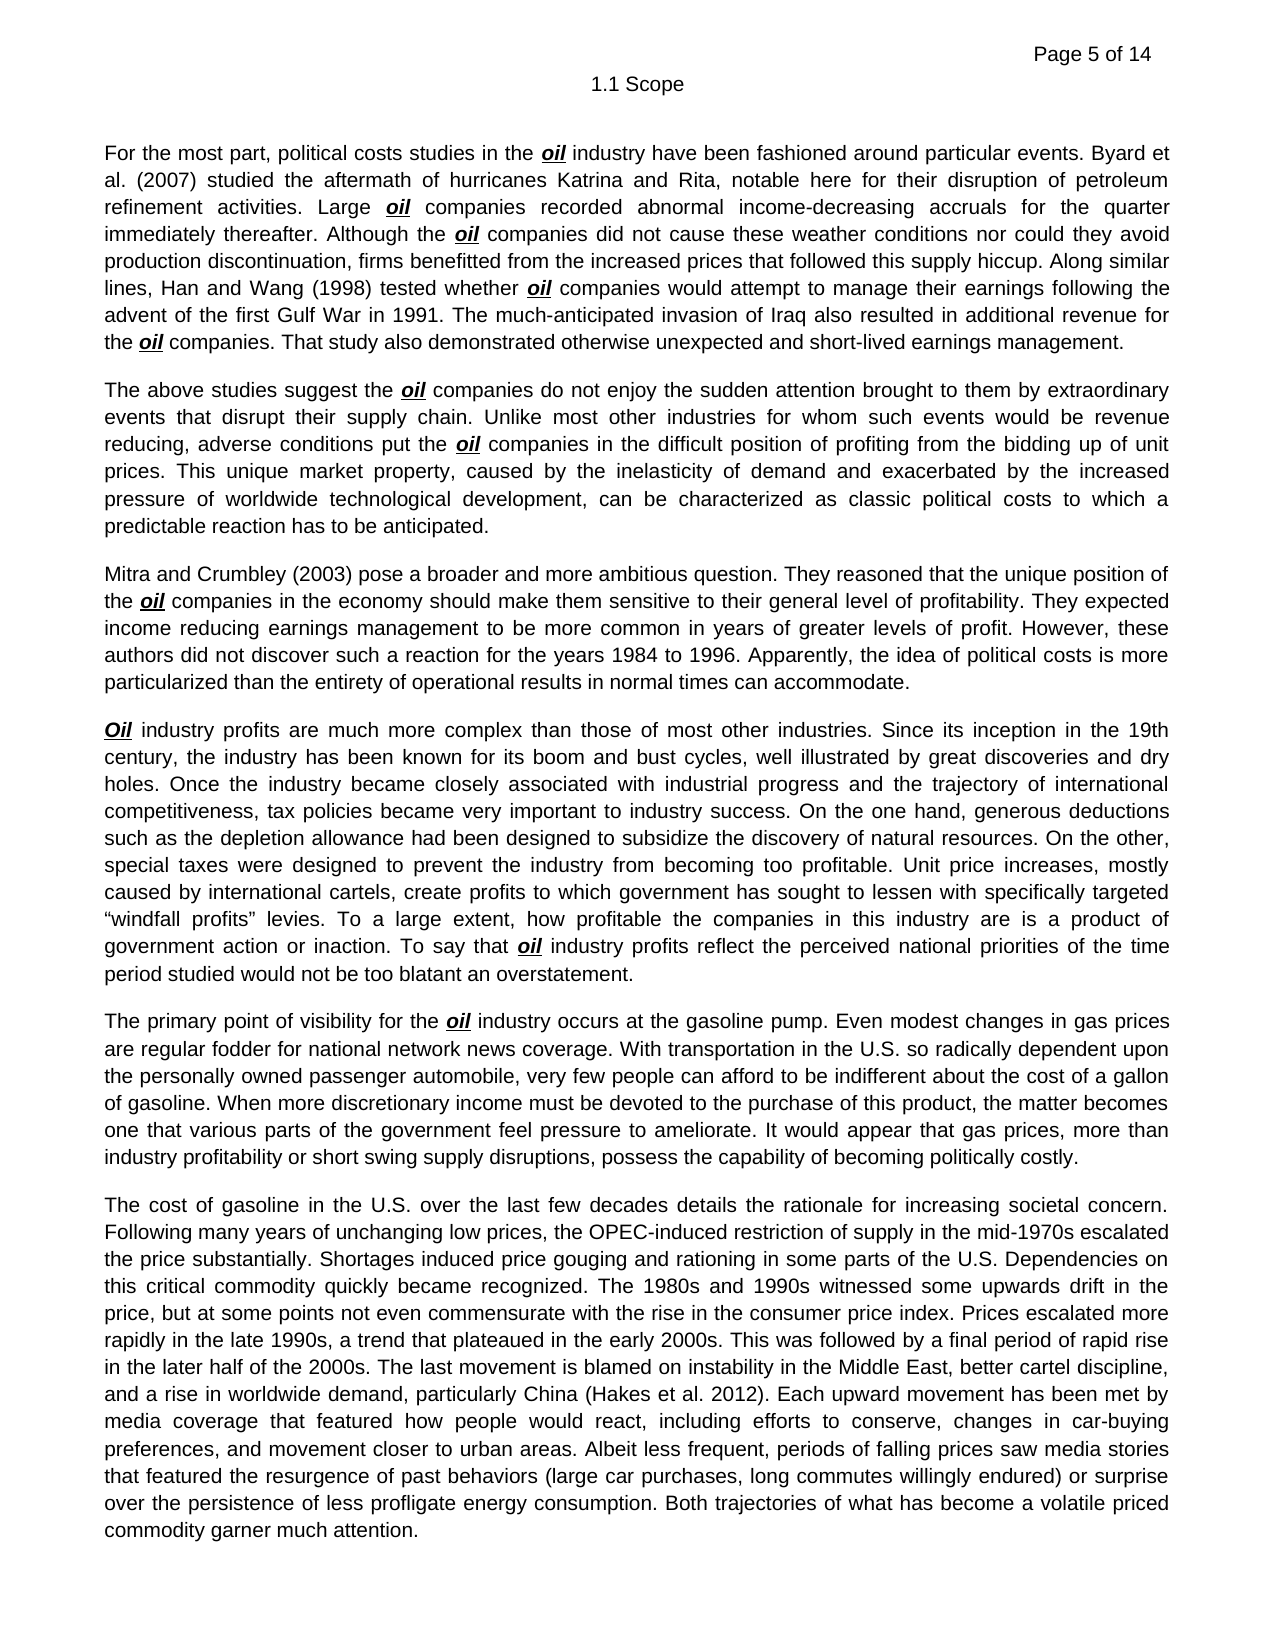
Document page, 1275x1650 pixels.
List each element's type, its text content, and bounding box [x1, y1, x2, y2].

text The cost of gasoline in the U.S. over the last few decades details the rationale for increasing societal concern. Following many years of unchanging low prices, the OPEC-induced restriction of supply in the mid-1970s escalated the price substantially. Shortages induced price gouging and rationing in some parts of the U.S. Dependencies on this critical commodity quickly became recognized. The 1980s and 1990s witnessed some upwards drift in the price, but at some points not even commensurate with the rise in the consumer price index. Prices escalated more rapidly in the late 1990s, a trend that plateaued in the early 2000s. This was followed by a final period of rapid rise in the later half of the 2000s. The last movement is blamed on instability in the Middle East, better cartel discipline, and a rise in worldwide demand, particularly China (Hakes et al. 2012). Each upward movement has been met by media coverage that featured how people would react, including efforts to conserve, changes in car-buying preferences, and movement closer to urban areas. Albeit less frequent, periods of falling prices saw media stories that featured the resurgence of past behaviors (large car purchases, long commutes willingly endured) or surprise over the persistence of less profligate energy consumption. Both trajectories of what has become a volatile priced commodity garner much attention. [104, 1189, 1171, 1542]
text Oil industry profits are much more complex than those of most other industries. Since its inception in the 19th century, the industry has been known for its boom and bust cycles, well illustrated by great discoveries and dry holes. Once the industry became closely associated with industrial progress and the trajectory of international competitiveness, tax policies became very important to industry success. On the one hand, generous deductions such as the depletion allowance had been designed to subsidize the discovery of natural resources. On the other, special taxes were designed to prevent the industry from becoming too profitable. Unit price increases, mostly caused by international cartels, create profits to which government has sought to lessen with specifically targeted “windfall profits” levies. To a large extent, how profitable the companies in this industry are is a product of government action or inaction. To say that oil industry profits reflect the perceived national priorities of the time period studied would not be too blatant an overstatement. [104, 714, 1171, 985]
text The primary point of visibility for the oil industry occurs at the gasoline pump. Even modest changes in gas prices are regular fodder for national network news coverage. With transportation in the U.S. so radically dependent upon the personally owned passenger automobile, very few people can afford to be indifferent about the cost of a gallon of gasoline. When more discretionary income must be devoted to the purchase of this product, the matter becomes one that various parts of the government feel pressure to ameliorate. It would appear that gas prices, more than industry profitability or short swing supply disruptions, possess the capability of becoming politically costly. [104, 1006, 1171, 1169]
text The above studies suggest the oil companies do not enjoy the sudden attention brought to them by extraordinary events that disrupt their supply chain. Unlike most other industries for whom such events would be revenue reducing, adverse conditions put the oil companies in the difficult position of profiting from the bidding up of unit prices. This unique market property, caused by the inelasticity of demand and exacerbated by the increased pressure of worldwide technological development, can be characterized as classic political costs to which a predictable reaction has to be anticipated. [104, 375, 1171, 537]
text For the most part, political costs studies in the oil industry have been fashioned around particular events. Byard et al. (2007) studied the aftermath of hurricanes Katrina and Rita, notable here for their disruption of petroleum refinement activities. Large oil companies recorded abnormal income-decreasing accruals for the quarter immediately thereafter. Although the oil companies did not cause these weather conditions nor could they avoid production discontinuation, firms benefitted from the increased prices that followed this supply hiccup. Along similar lines, Han and Wang (1998) tested whether oil companies would attempt to manage their earnings following the advent of the first Gulf War in 1991. The much-anticipated invasion of Iraq also resulted in additional revenue for the oil companies. That study also demonstrated otherwise unexpected and short-lived earnings management. [104, 137, 1171, 354]
text Mitra and Crumbley (2003) pose a broader and more ambitious question. They reasoned that the unique position of the oil companies in the economy should make them sensitive to their general level of profitability. They expected income reducing earnings management to be more common in years of greater levels of profit. However, these authors did not discover such a reaction for the years 1984 to 1996. Apparently, the idea of political costs is more particularized than the entirety of operational results in normal times can accommodate. [104, 558, 1171, 694]
